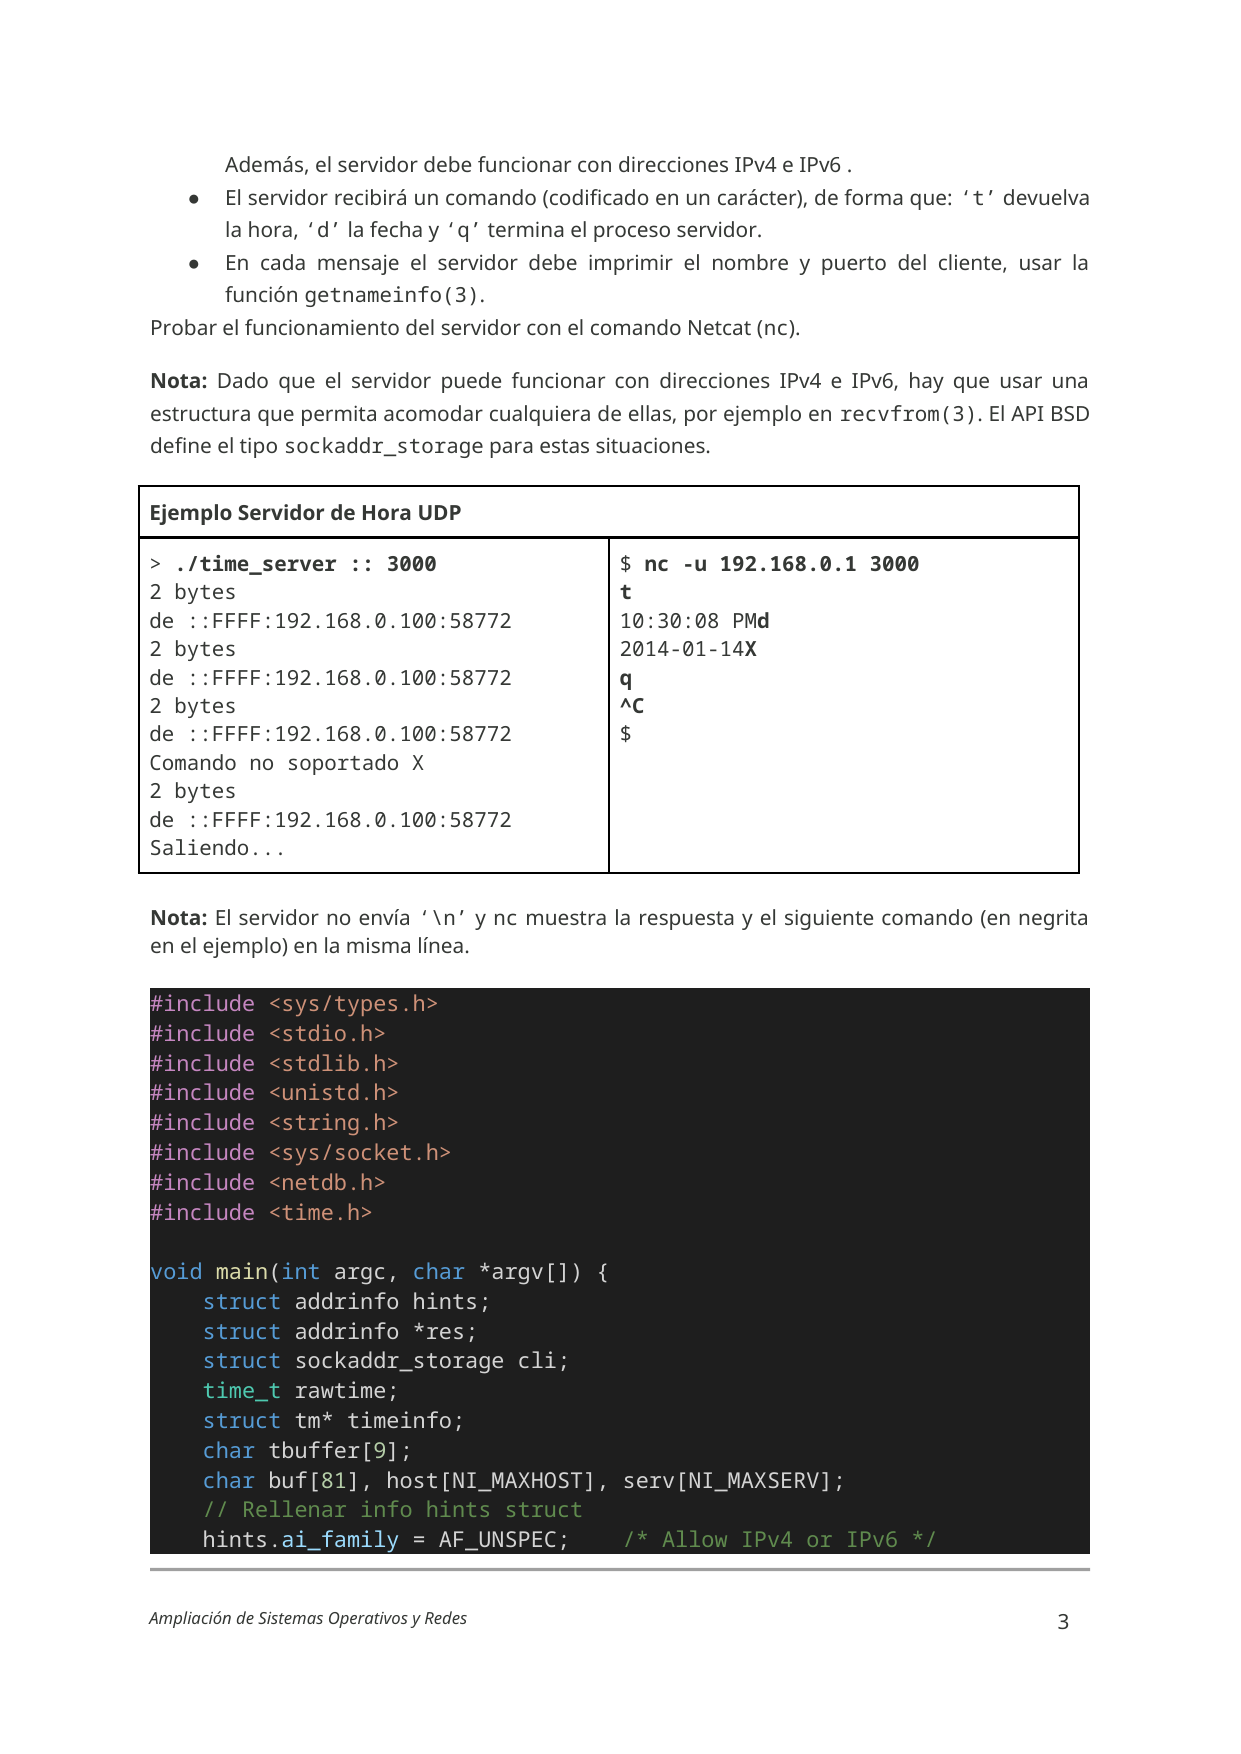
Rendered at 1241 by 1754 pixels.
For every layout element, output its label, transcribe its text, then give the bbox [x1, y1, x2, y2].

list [187, 150, 1090, 178]
text Nota: Dado que el servidor puede funcionar con direcciones IPv4 e IPv6, hay que usar una estructura que permita acomodar cualquiera de ellas, por ejemplo en recvfrom(3). El API BSD define el tipo sockaddr_storage para estas situaciones. [150, 366, 1090, 460]
text struct tm* timeinfo; [150, 1405, 1090, 1435]
text #include <sys/socket.h> [150, 1137, 1090, 1167]
list En cada mensaje el servidor debe imprimir el nombre y puerto del cliente, usar la función getnameinfo(3). [187, 248, 1090, 309]
text Nota: El servidor no envía ‘\n’ y nc muestra la respuesta y el siguiente comando (en negrita en el ejemplo) en la misma línea. [150, 903, 1090, 959]
text #include <unistd.h> [150, 1077, 1090, 1107]
table_cell > ./time_server :: 3000 2 bytes de ::FFFF:192.168.0.100:58772 2 bytes de ::FFFF:192.168.0.100:58772 2 bytes de ::FFFF:192.168.0.100:58772 Comando no soportado X 2 bytes de ::FFFF:192.168.0.100:58772 Saliendo... [140, 539, 608, 872]
list El servidor recibirá un comando (codificado en un carácter), de forma que: ‘t’ devuelva la hora, ‘d’ la fecha y ‘q’ termina el proceso servidor. [187, 183, 1090, 244]
text #include <string.h> [150, 1107, 1090, 1137]
text // Rellenar info hints struct [150, 1494, 1090, 1524]
text struct addrinfo *res; [150, 1316, 1090, 1346]
text hints.ai_family = AF_UNSPEC; /* Allow IPv4 or IPv6 */ [150, 1524, 1090, 1554]
text #include <netdb.h> [150, 1167, 1090, 1197]
text #include <stdlib.h> [150, 1048, 1090, 1077]
text Probar el funcionamiento del servidor con el comando Netcat (nc). [150, 313, 1090, 341]
text time_t rawtime; [150, 1375, 1090, 1405]
text #include <time.h> [150, 1197, 1090, 1226]
text struct sockaddr_storage cli; [150, 1346, 1090, 1375]
table_header Ejemplo Servidor de Hora UDP [140, 487, 1078, 536]
text #include <stdio.h> [150, 1018, 1090, 1048]
text char buf[81], host[NI_MAXHOST], serv[NI_MAXSERV]; [150, 1465, 1090, 1494]
text #include <sys/types.h> [150, 988, 1090, 1018]
text char tbuffer[9]; [150, 1435, 1090, 1465]
text struct addrinfo hints; [150, 1286, 1090, 1316]
table_cell $ nc -u 192.168.0.1 3000 t 10:30:08 PMd 2014-01-14X q ^C $ [610, 539, 1078, 872]
text void main(int argc, char *argv[]) { [150, 1256, 1090, 1286]
